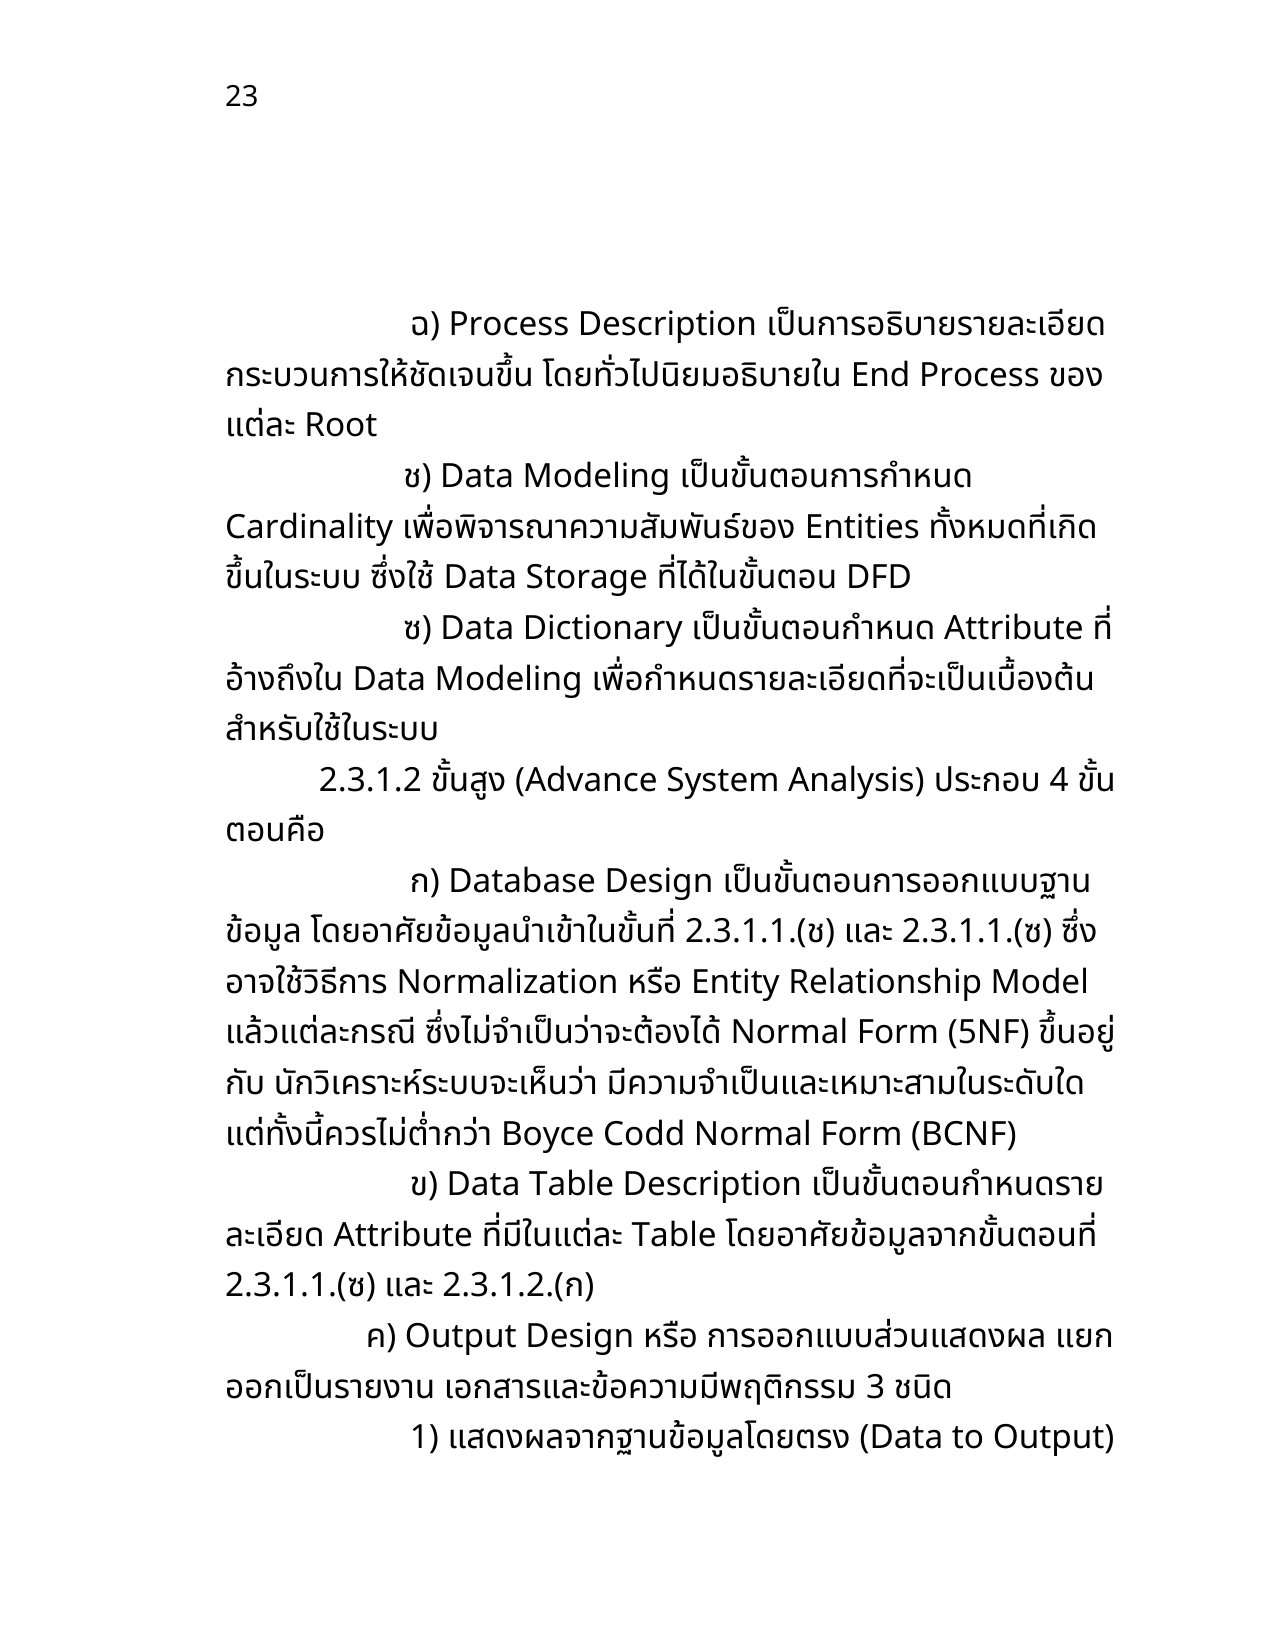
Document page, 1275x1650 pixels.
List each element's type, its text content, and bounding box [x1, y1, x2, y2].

text ช) Data Modeling เป็นขั้นตอนการกำหนด Cardinality เพื่อพิจารณาความสัมพันธ์ของ Entities ทั้งหมดที่เกิดขึ้นในระบบ ซึ่งใช้ Data Storage ที่ได้ในขั้นตอน DFD [225, 452, 1125, 604]
text ค) Output Design หรือ การออกแบบส่วนแสดงผล แยกออกเป็นรายงาน เอกสารและข้อความมีพฤติกรรม 3 ชนิด [225, 1312, 1125, 1413]
text 2.3.1.2 ขั้นสูง (Advance System Analysis) ประกอบ 4 ขั้นตอนคือ [225, 755, 1125, 856]
text ฉ) Process Description เป็นการอธิบายรายละเอียดกระบวนการให้ชัดเจนขึ้น โดยทั่วไปนิยมอธิบายใน End Process ของแต่ละ Root [225, 300, 1125, 452]
text 1) แสดงผลจากฐานข้อมูลโดยตรง (Data to Output) [225, 1413, 1125, 1464]
text ก) Database Design เป็นขั้นตอนการออกแบบฐานข้อมูล โดยอาศัยข้อมูลนำเข้าในขั้นที่ 2.3.1.1.(ช) และ 2.3.1.1.(ซ) ซึ่งอาจใช้วิธีการ Normalization หรือ Entity Relationship Model แล้วแต่ละกรณี ซึ่งไม่จำเป็นว่าจะต้องได้ Normal Form (5NF) ขึ้นอยู่กับ นักวิเคราะห์ระบบจะเห็นว่า มีความจำเป็นและเหมาะสามในระดับใด แต่ทั้งนี้ควรไม่ต่ำกว่า Boyce Codd Normal Form (BCNF) [225, 856, 1125, 1160]
text ข) Data Table Description เป็นขั้นตอนกำหนดรายละเอียด Attribute ที่มีในแต่ละ Table โดยอาศัยข้อมูลจากขั้นตอนที่ 2.3.1.1.(ซ) และ 2.3.1.2.(ก) [225, 1160, 1125, 1312]
text ซ) Data Dictionary เป็นขั้นตอนกำหนด Attribute ที่อ้างถึงใน Data Modeling เพื่อกำหนดรายละเอียดที่จะเป็นเบื้องต้นสำหรับใช้ในระบบ [225, 604, 1125, 755]
